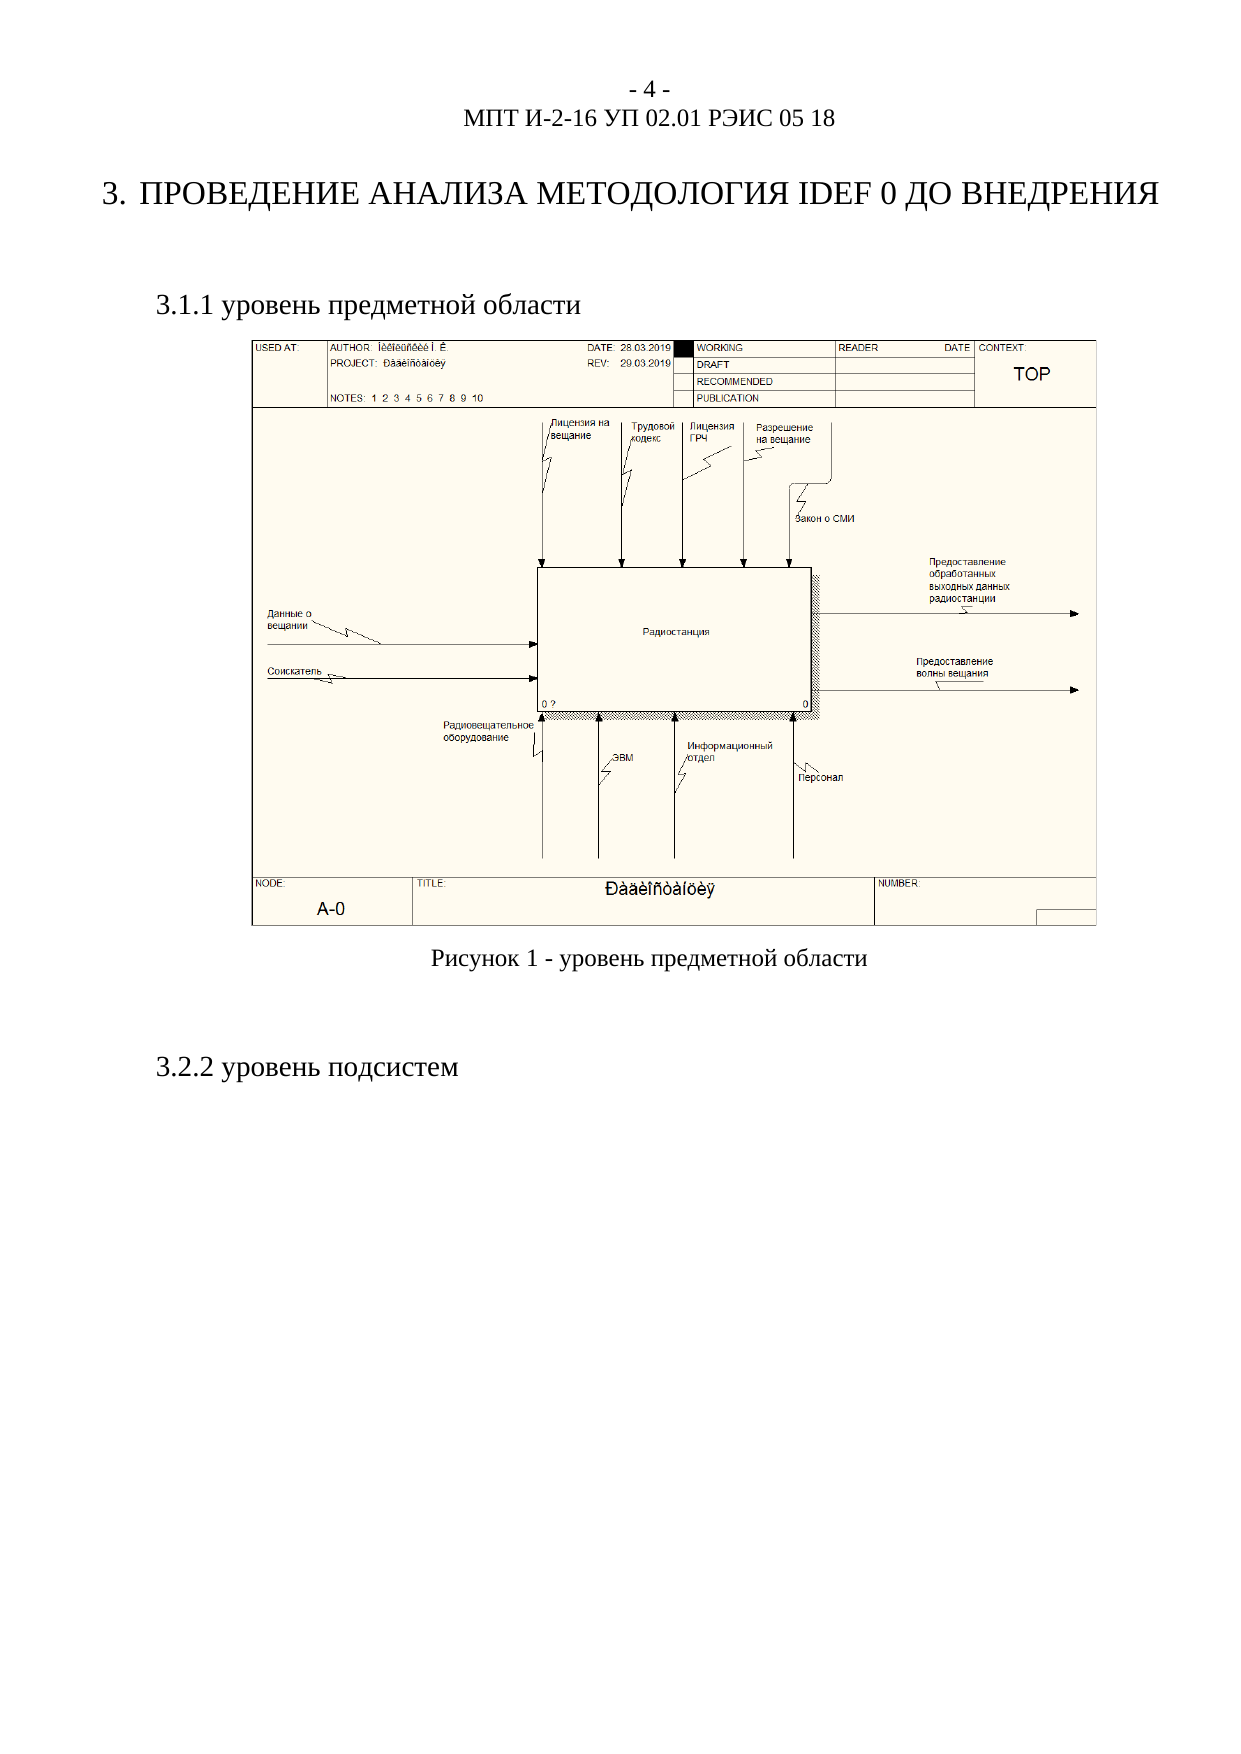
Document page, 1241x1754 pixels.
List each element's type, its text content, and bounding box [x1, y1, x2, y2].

subtitle 3.1.1 уровень предметной области [156, 287, 1192, 321]
subtitle 3.2.2 уровень подсистем [156, 1049, 1192, 1083]
picture [251, 340, 1097, 926]
list ПРОВЕДЕНИЕ АНАЛИЗА МЕТОДОЛОГИЯ IDEF 0 ДО ВНЕДРЕНИЯ [69, 173, 1192, 212]
text Рисунок 1 - уровень предметной области [106, 943, 1192, 972]
